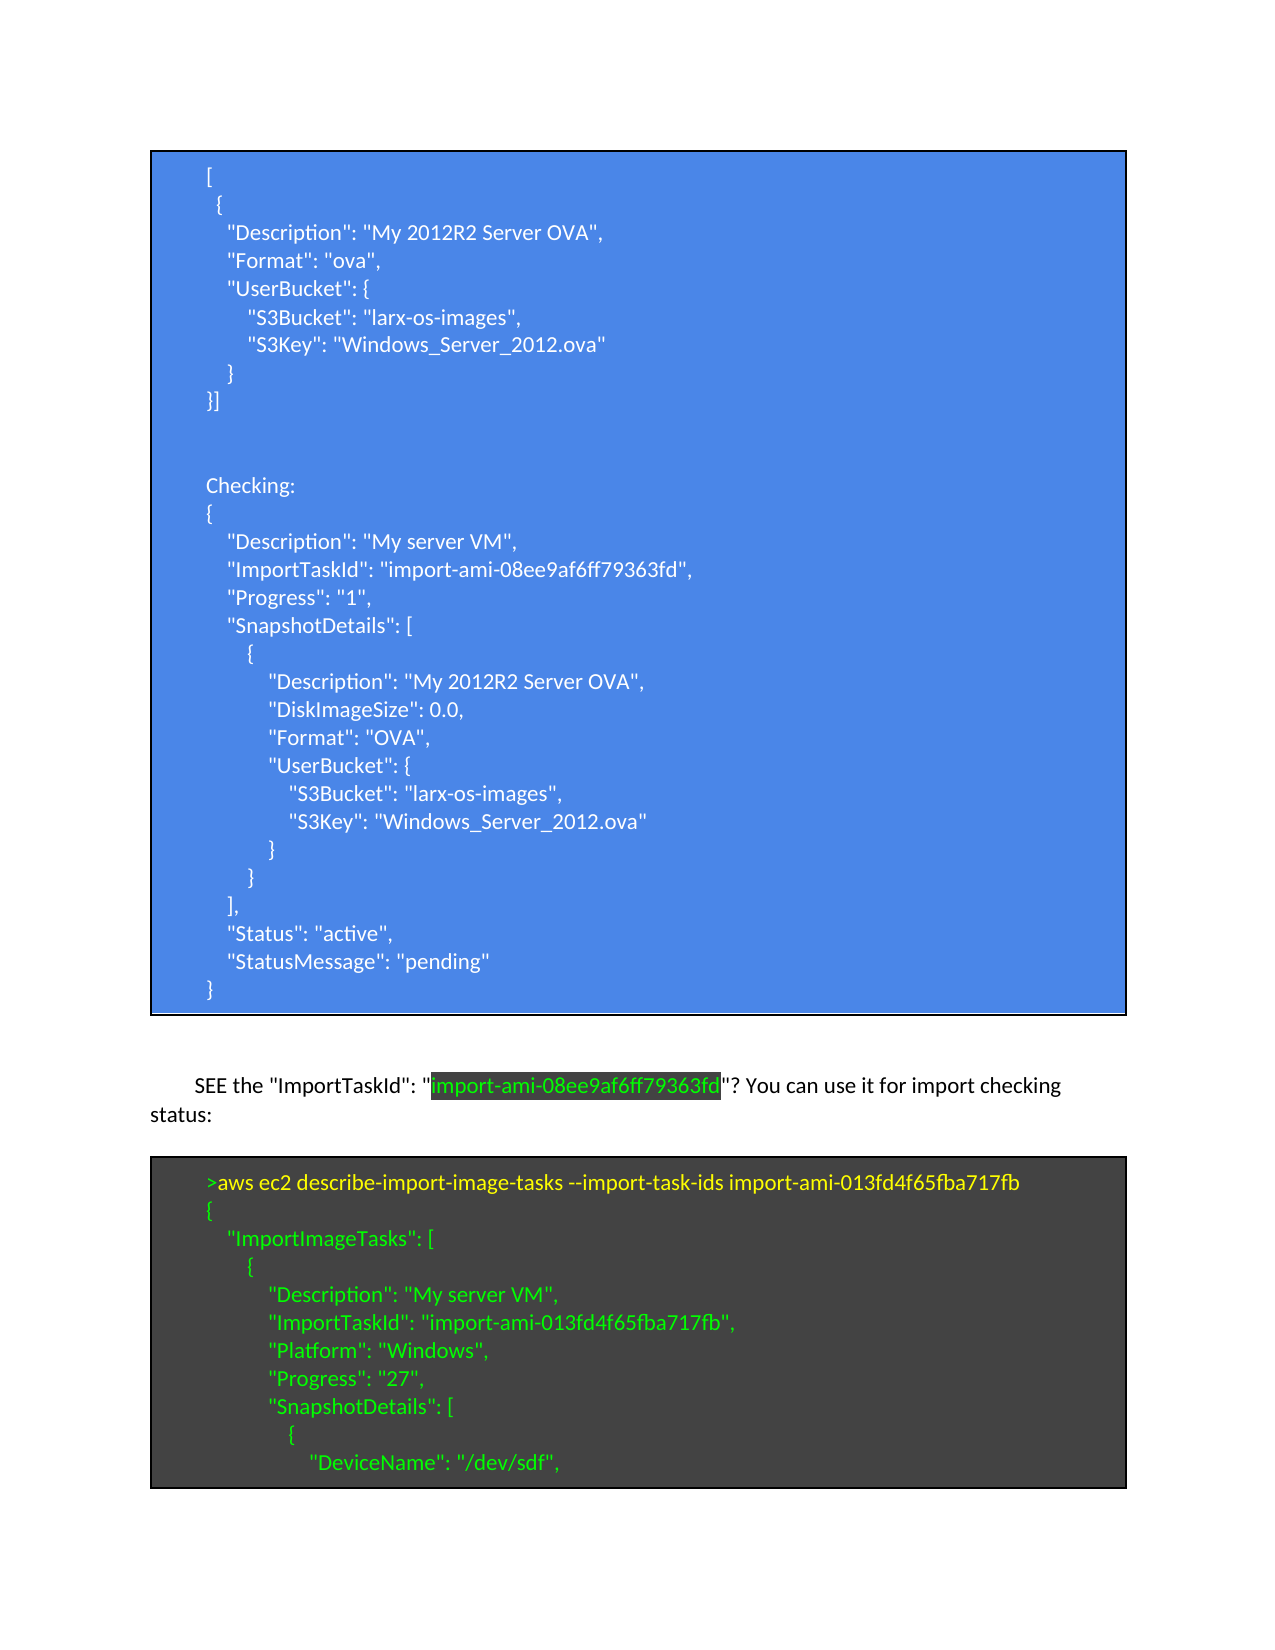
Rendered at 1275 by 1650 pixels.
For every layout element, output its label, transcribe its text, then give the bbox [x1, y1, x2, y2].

table_header [ { "Description": "My 2012R2 Server OVA", "Format": "ova", "UserBucket": { "S3Bucket": "larx-os-images", "S3Key": "Windows_Server_2012.ova" } }] Checking: { "Description": "My server VM", "ImportTaskId": "import-ami-08ee9af6ff79363fd", "Progress": "1", "SnapshotDetails": [ { "Description": "My 2012R2 Server OVA", "DiskImageSize": 0.0, "Format": "OVA", "UserBucket": { "S3Bucket": "larx-os-images", "S3Key": "Windows_Server_2012.ova" } } ], "Status": "active", "StatusMessage": "pending" } [152, 152, 1125, 1013]
text SEE the "ImportTaskId": "import-ami-08ee9af6ff79363fd"? You can use it for import checking status: [150, 1072, 1125, 1128]
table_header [152, 1158, 1125, 1487]
